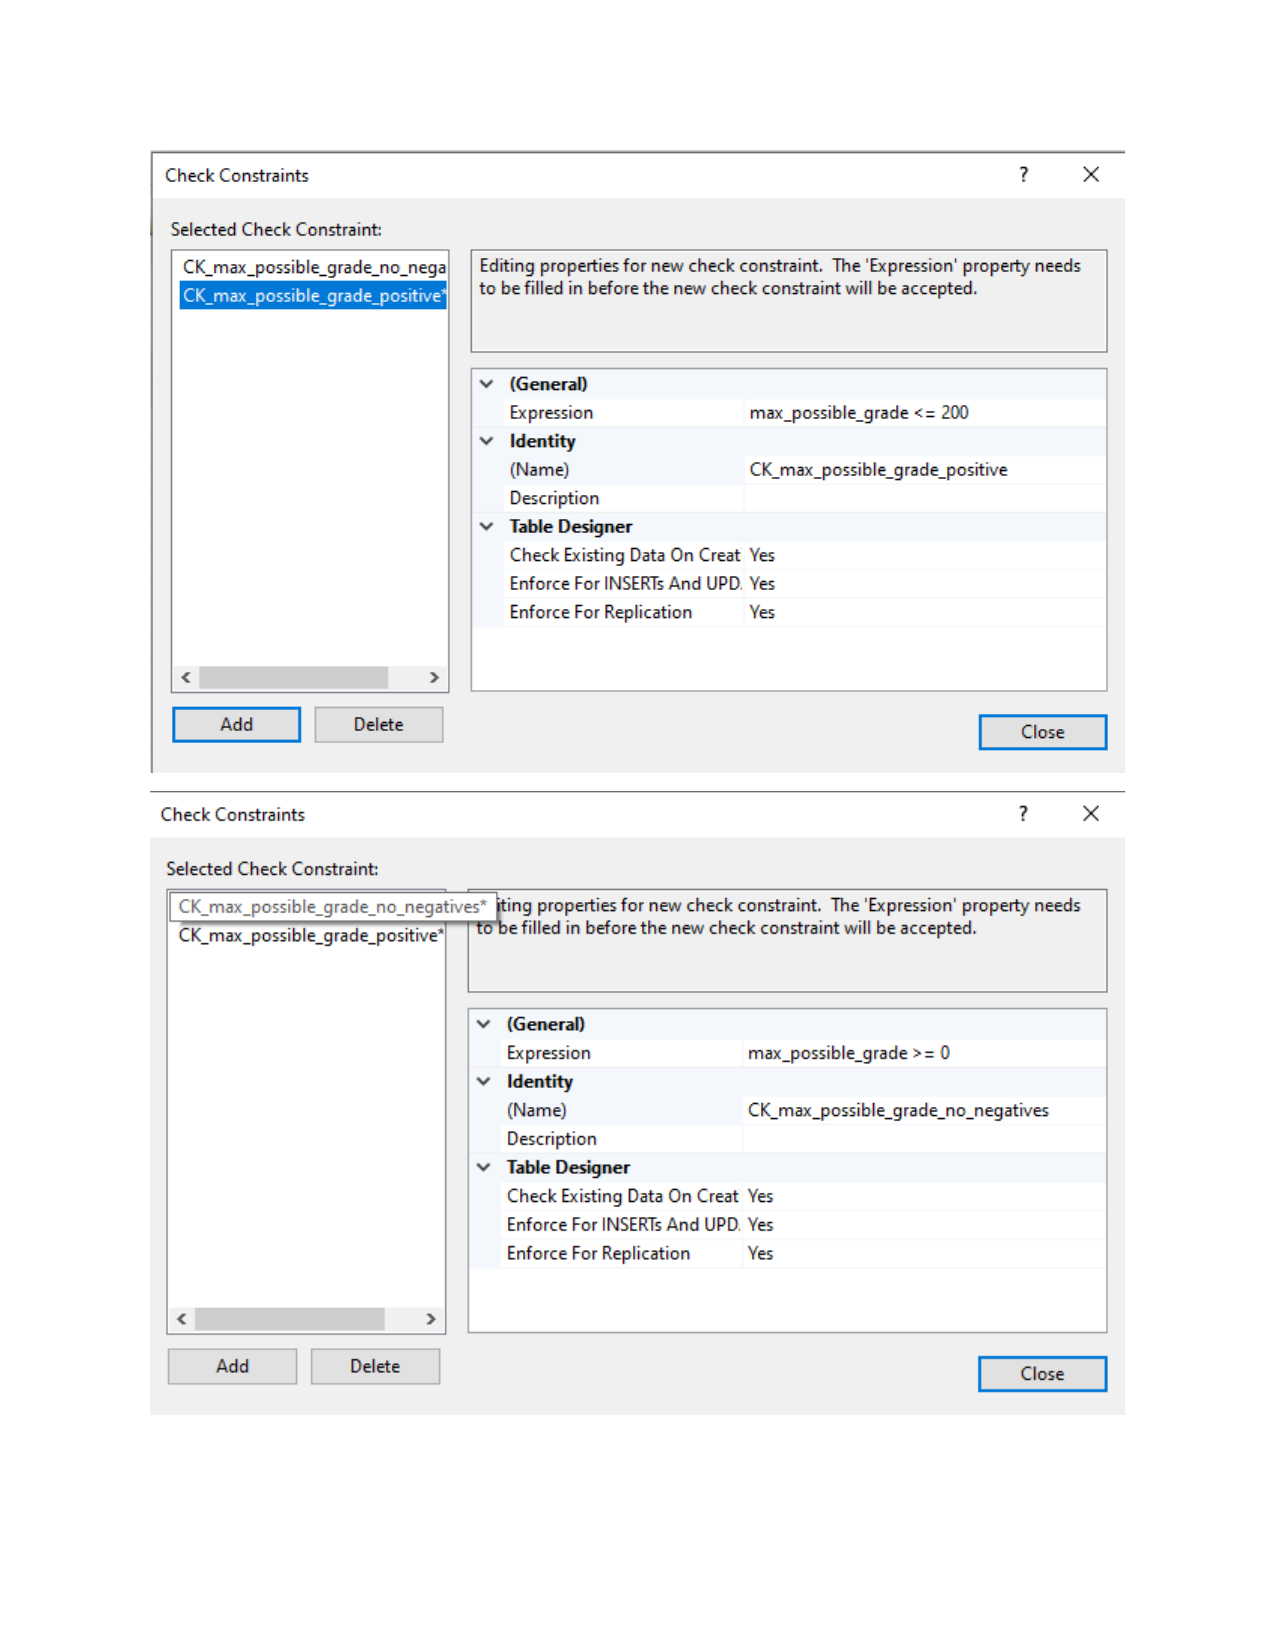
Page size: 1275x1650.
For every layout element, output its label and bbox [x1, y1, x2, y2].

picture [150, 150, 1125, 773]
picture [150, 791, 1125, 1415]
